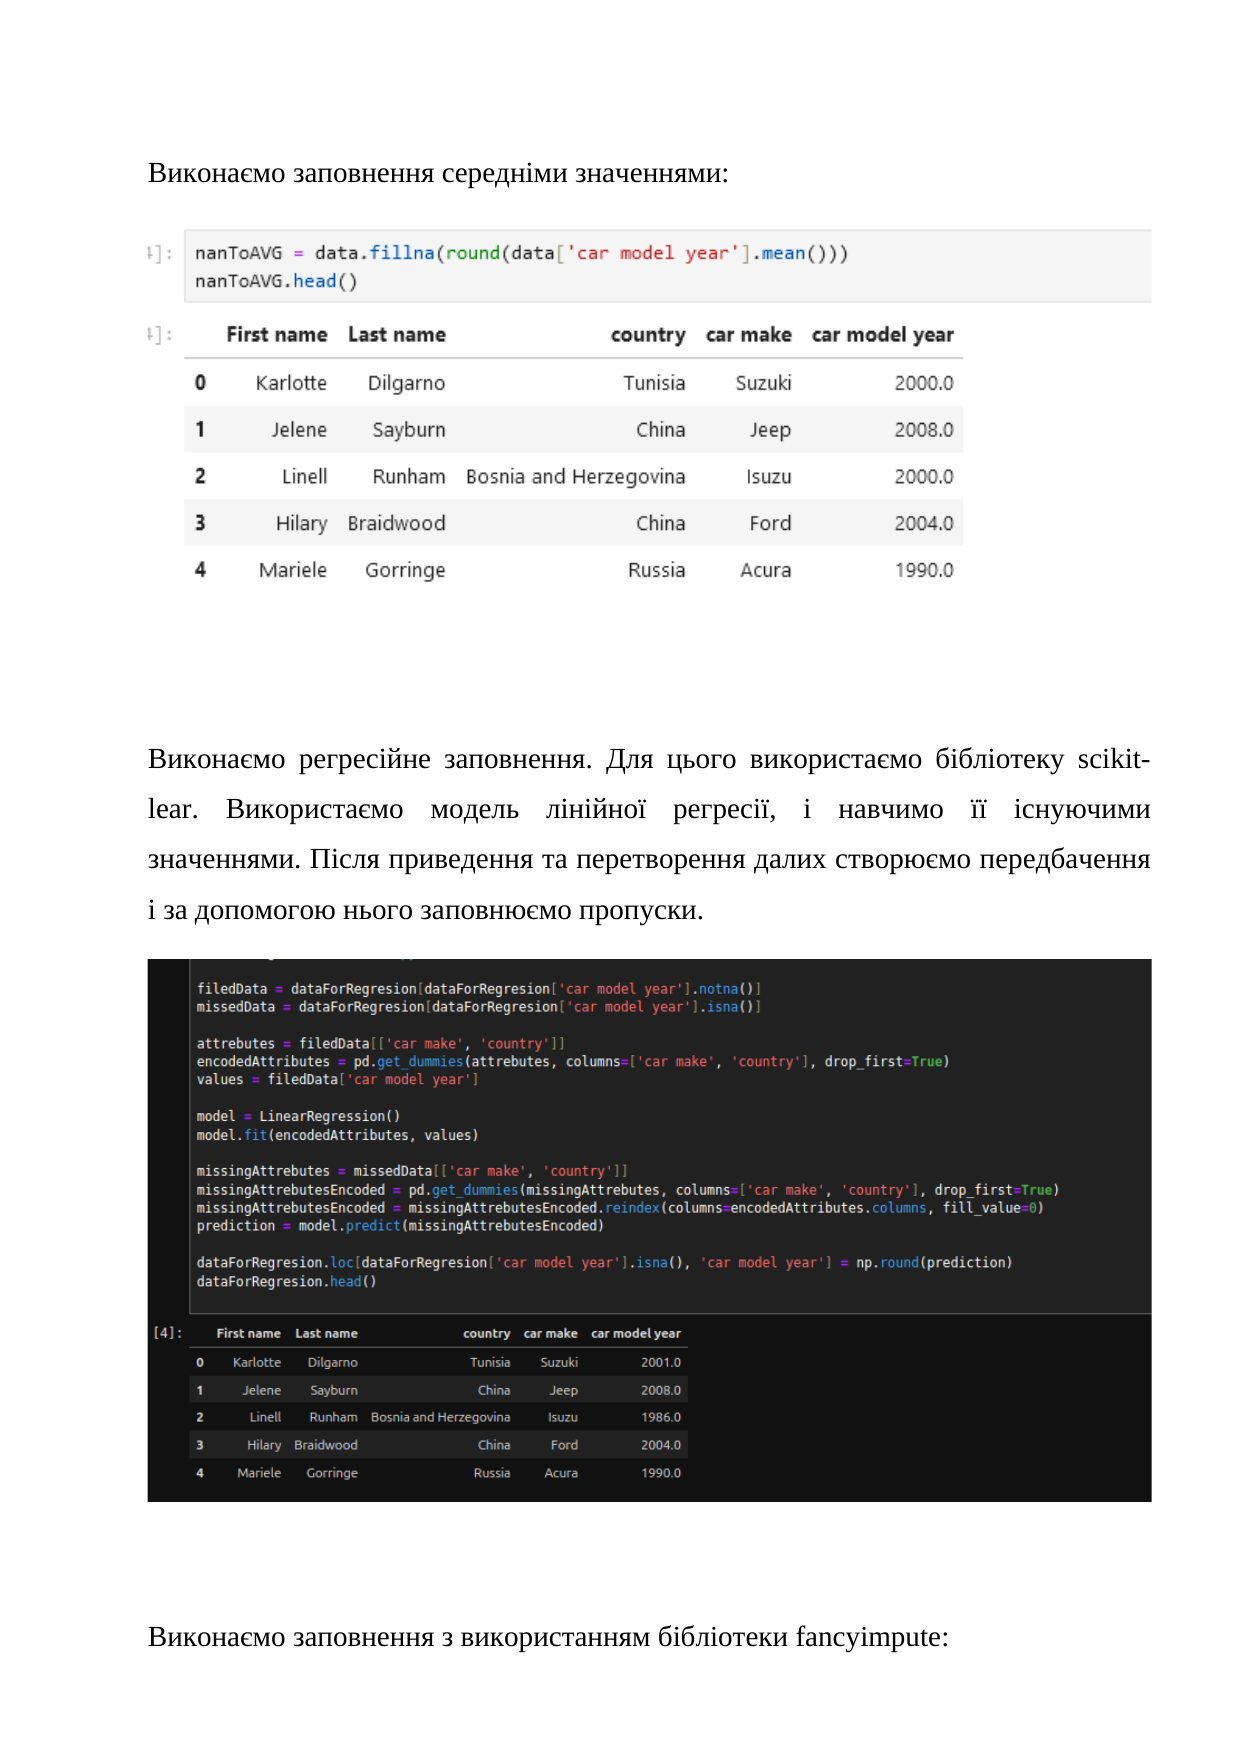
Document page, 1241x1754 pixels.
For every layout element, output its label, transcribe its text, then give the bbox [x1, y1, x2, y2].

text Виконаємо заповнення з використанням бібліотеки fancyimpute: [148, 1619, 1152, 1652]
text Виконаємо регресійне заповнення. Для цього використаємо бібліотеку scikit-lear. Використаємо модель лінійної регресії, і навчимо її існуючими значеннями. Після приведення та перетворення далих створюємо передбачення і за допомогою нього заповнюємо пропуски. [148, 741, 1152, 926]
picture [147, 211, 1152, 624]
text Виконаємо заповнення середніми значеннями: [148, 156, 1152, 189]
picture [147, 959, 1152, 1502]
